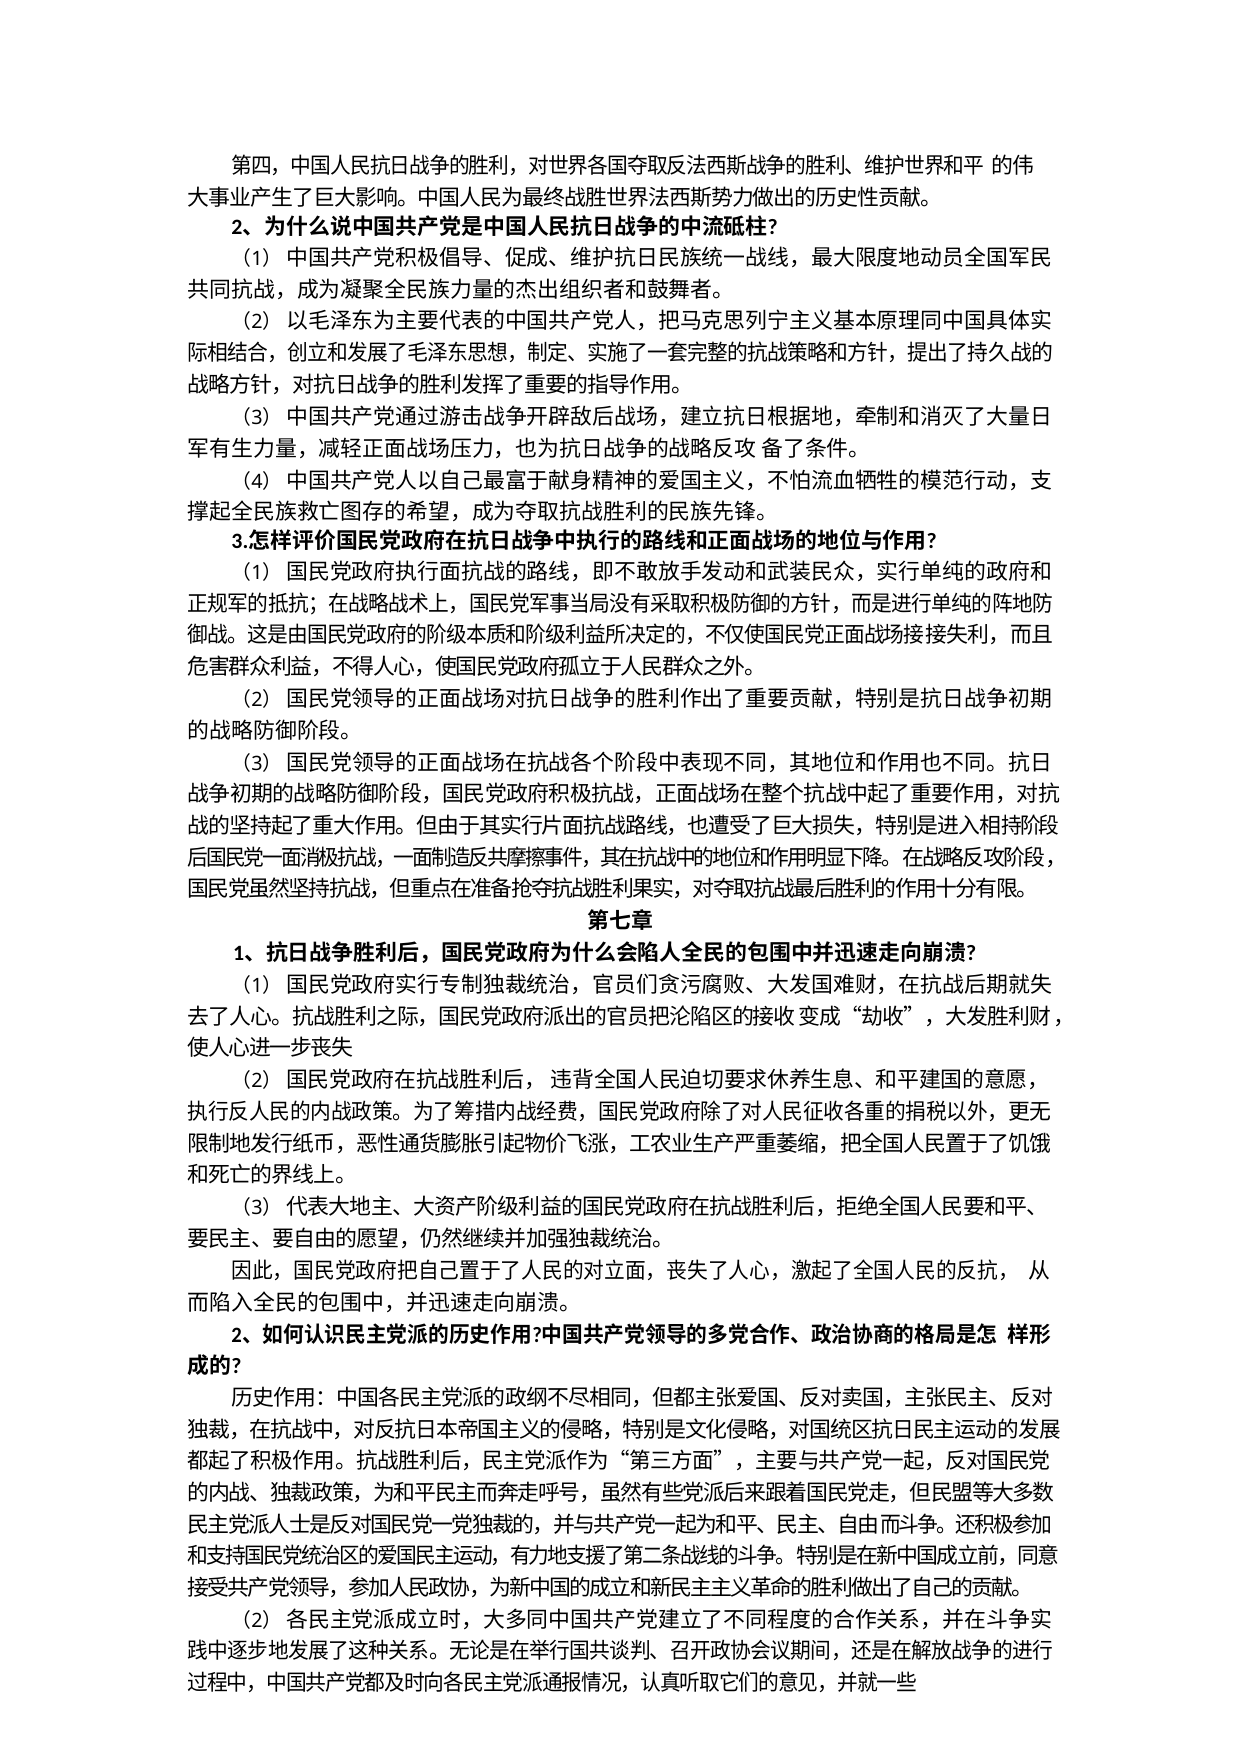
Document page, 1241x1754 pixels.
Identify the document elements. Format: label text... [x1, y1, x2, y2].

list 国民党领导的正面战场对抗日战争的胜利作出了重要贡献，特别是抗日战争初期的战略防御阶段。 [187, 681, 1053, 744]
text 1、抗日战争胜利后，国民党政府为什么会陷人全民的包围中并迅速走向崩溃? [207, 935, 1001, 967]
list 以毛泽东为主要代表的中国共产党人，把马克思列宁主义基本原理同中国具体实际相结合，创立和发展了毛泽东思想，制定、实施了一套完整的抗战策略和方针，提出了持久战的战略方针，对抗日战争的胜利发挥了重要的指导作用。 [187, 303, 1053, 398]
subtitle 2、如何认识民主党派的历史作用?中国共产党领导的多党合作、政治协商的格局是怎 样形成的? [187, 1317, 1053, 1380]
subtitle 第七章 [207, 903, 1033, 935]
list 各民主党派成立时，大多同中国共产党建立了不同程度的合作关系，并在斗争实践中逐步地发展了这种关系。无论是在举行国共谈判、召开政协会议期间，还是在解放战争的进行过程中，中国共产党都及时向各民主党派通报情况，认真听取它们的意见，并就一些 [187, 1602, 1053, 1697]
text 第四，中国人民抗日战争的胜利，对世界各国夺取反法西斯战争的胜利、维护世界和平 的伟大事业产生了巨大影响。中国人民为最终战胜世界法西斯势力做出的历史性贡献。 [187, 148, 1053, 212]
subtitle 2、为什么说中国共产党是中国人民抗日战争的中流砥柱? [231, 212, 1086, 240]
list 中国共产党积极倡导、促成、维护抗日民族统一战线，最大限度地动员全国军民共同抗战，成为凝聚全民族力量的杰出组织者和鼓舞者。 [187, 240, 1053, 303]
list 国民党政府实行专制独裁统治，官员们贪污腐败、大发国难财，在抗战后期就失去了人心。抗战胜利之际，国民党政府派出的官员把沦陷区的接收 变成“劫收”，大发胜利财，使人心进一步丧失 [187, 967, 1053, 1062]
list 国民党政府在抗战胜利后， 违背全国人民迫切要求休养生息、和平建国的意愿， 执行反人民的内战政策。为了筹措内战经费，国民党政府除了对人民征收各重的捐税以外，更无限制地发行纸币，恶性通货膨胀引起物价飞涨，工农业生产严重萎缩，把全国人民置于了饥饿和死亡的界线上。 [187, 1062, 1062, 1189]
text 因此，国民党政府把自己置于了人民的对立面，丧失了人心，激起了全国人民的反抗， 从而陷入全民的包围中，并迅速走向崩溃。 [187, 1253, 1062, 1316]
list 中国共产党人以自己最富于献身精神的爱国主义，不怕流血牺牲的模范行动，支撑起全民族救亡图存的希望，成为夺取抗战胜利的民族先锋。 [187, 463, 1053, 526]
text 历史作用：中国各民主党派的政纲不尽相同，但都主张爱国、反对卖国，主张民主、反对独裁，在抗战中，对反抗日本帝国主义的侵略，特别是文化侵略，对国统区抗日民主运动的发展都起了积极作用。抗战胜利后，民主党派作为“第三方面”，主要与共产党一起，反对国民党的内战、独裁政策，为和平民主而奔走呼号，虽然有些党派后来跟着国民党走，但民盟等大多数民主党派人士是反对国民党一党独裁的，并与共产党一起为和平、民主、自由而斗争。还积极参加和支持国民党统治区的爱国民主运动，有力地支援了第二条战线的斗争。特别是在新中国成立前，同意接受共产党领导，参加人民政协，为新中国的成立和新民主主义革命的胜利做出了自己的贡献。 [187, 1380, 1064, 1602]
list 中国共产党通过游击战争开辟敌后战场，建立抗日根据地，牵制和消灭了大量日军有生力量，减轻正面战场压力，也为抗日战争的战略反攻 备了条件。 [187, 399, 1053, 462]
subtitle 3.怎样评价国民党政府在抗日战争中执行的路线和正面战场的地位与作用? [231, 526, 1086, 554]
list 代表大地主、大资产阶级利益的国民党政府在抗战胜利后，拒绝全国人民要和平、要民主、要自由的愿望，仍然继续并加强独裁统治。 [187, 1189, 1064, 1253]
list 国民党领导的正面战场在抗战各个阶段中表现不同，其地位和作用也不同。抗日战争初期的战略防御阶段，国民党政府积极抗战，正面战场在整个抗战中起了重要作用，对抗战的坚持起了重大作用。但由于其实行片面抗战路线，也遭受了巨大损失，特别是进入相持阶段后国民党一面消极抗战，一面制造反共摩擦事件，其在抗战中的地位和作用明显下降。在战略反攻阶段，国民党虽然坚持抗战，但重点在准备抢夺抗战胜利果实，对夺取抗战最后胜利的作用十分有限。 [187, 745, 1064, 903]
list 国民党政府执行面抗战的路线，即不敢放手发动和武装民众，实行单纯的政府和正规军的抵抗；在战略战术上，国民党军事当局没有采取积极防御的方针，而是进行单纯的阵地防御战。这是由国民党政府的阶级本质和阶级利益所决定的，不仅使国民党正面战场接接失利，而且危害群众利益，不得人心，使国民党政府孤立于人民群众之外。 [187, 554, 1053, 681]
